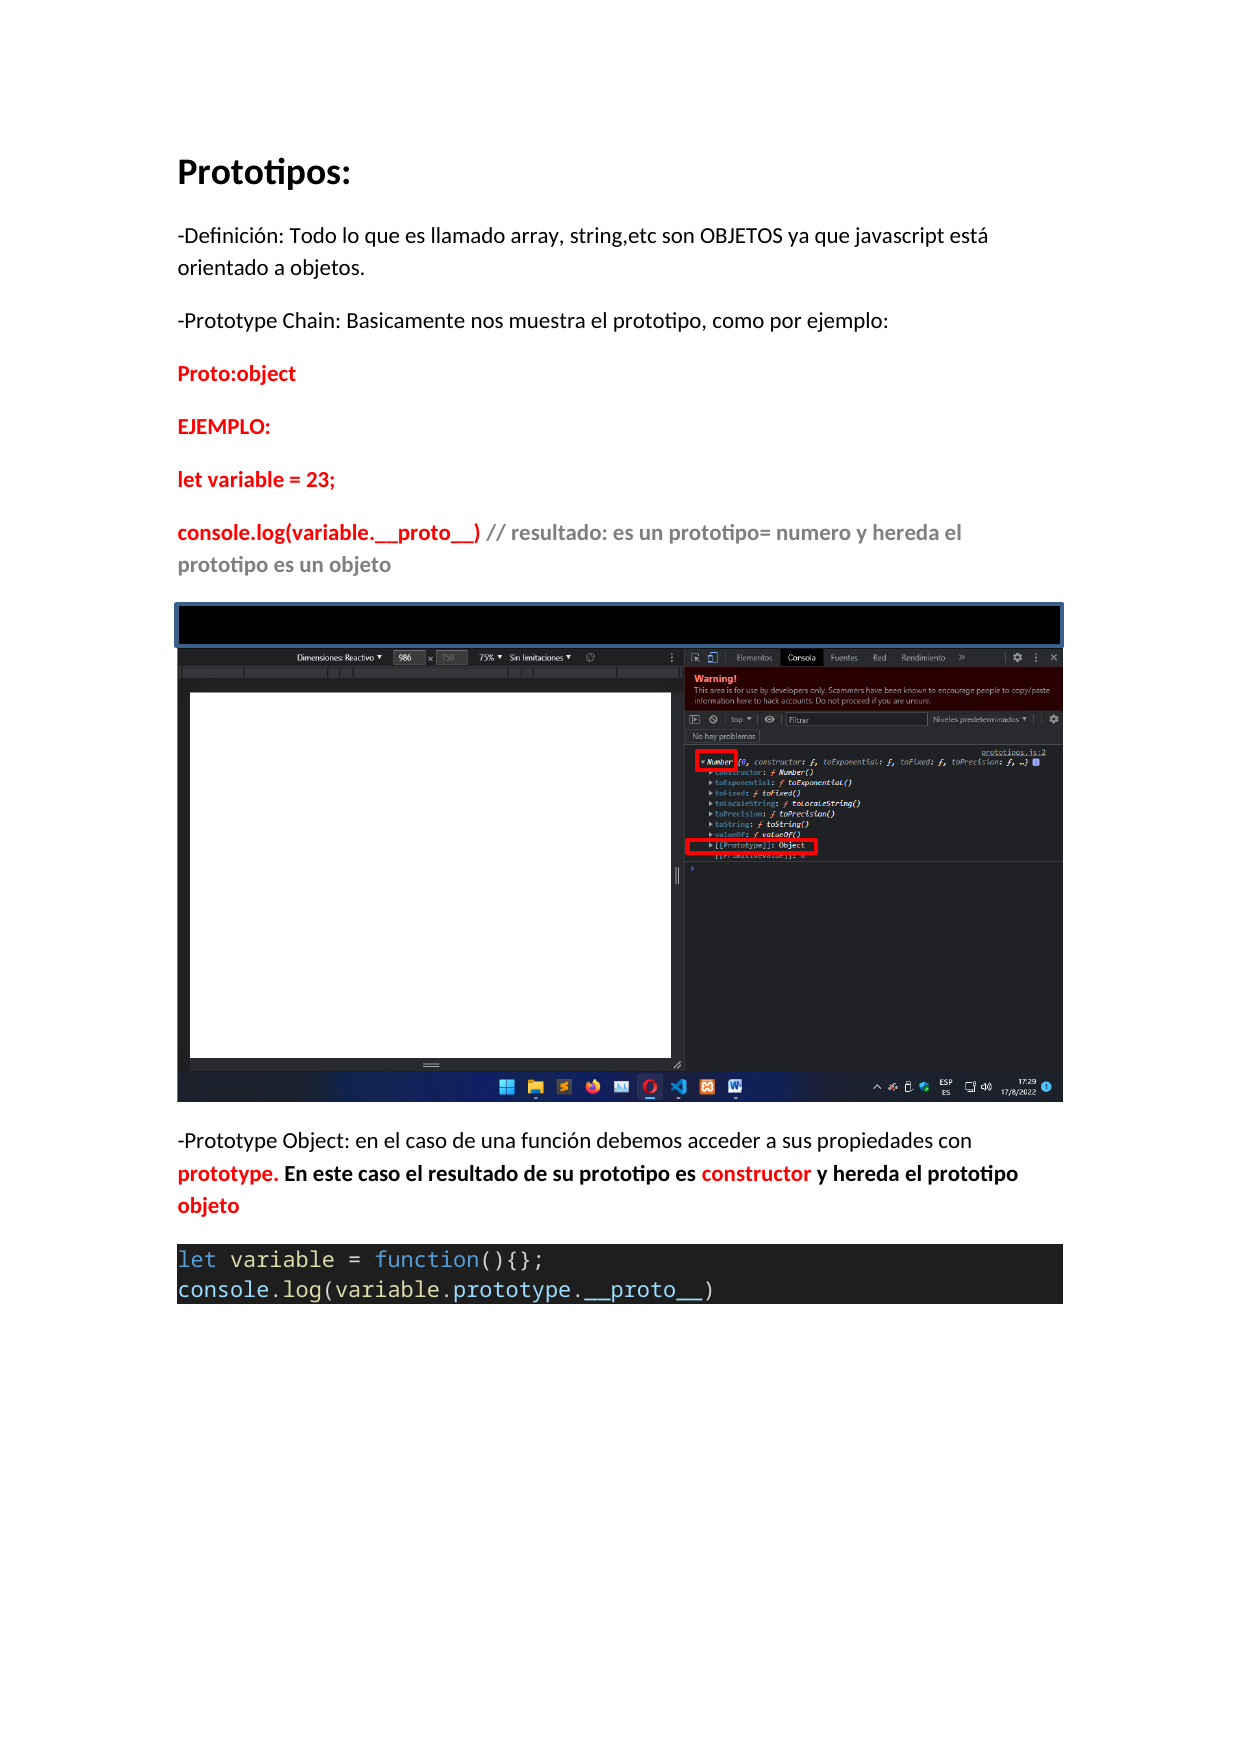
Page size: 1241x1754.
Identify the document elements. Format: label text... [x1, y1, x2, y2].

text let variable = function(){}; [177, 1244, 1063, 1274]
text console.log(variable.prototype.__proto__) [177, 1274, 1063, 1304]
text console.log(variable.__proto__) // resultado: es un prototipo= numero y hereda el prototipo es un objeto [177, 518, 1063, 579]
text -Prototype Object: en el caso de una función debemos acceder a sus propiedades con prototype. En este caso el resultado de su prototipo es constructor y hereda el prototipo objeto [177, 1127, 1063, 1219]
picture [177, 648, 1063, 1102]
text -Definición: Todo lo que es llamado array, string,etc son OBJETOS ya que javascript está orientado a objetos. [177, 221, 1063, 281]
text Prototipos: [177, 148, 1063, 193]
text let variable = 23; [177, 465, 1063, 493]
text EJEMPLO: [177, 412, 1063, 440]
text Proto:object [177, 359, 1063, 387]
text -Prototype Chain: Basicamente nos muestra el prototipo, como por ejemplo: [177, 306, 1063, 334]
